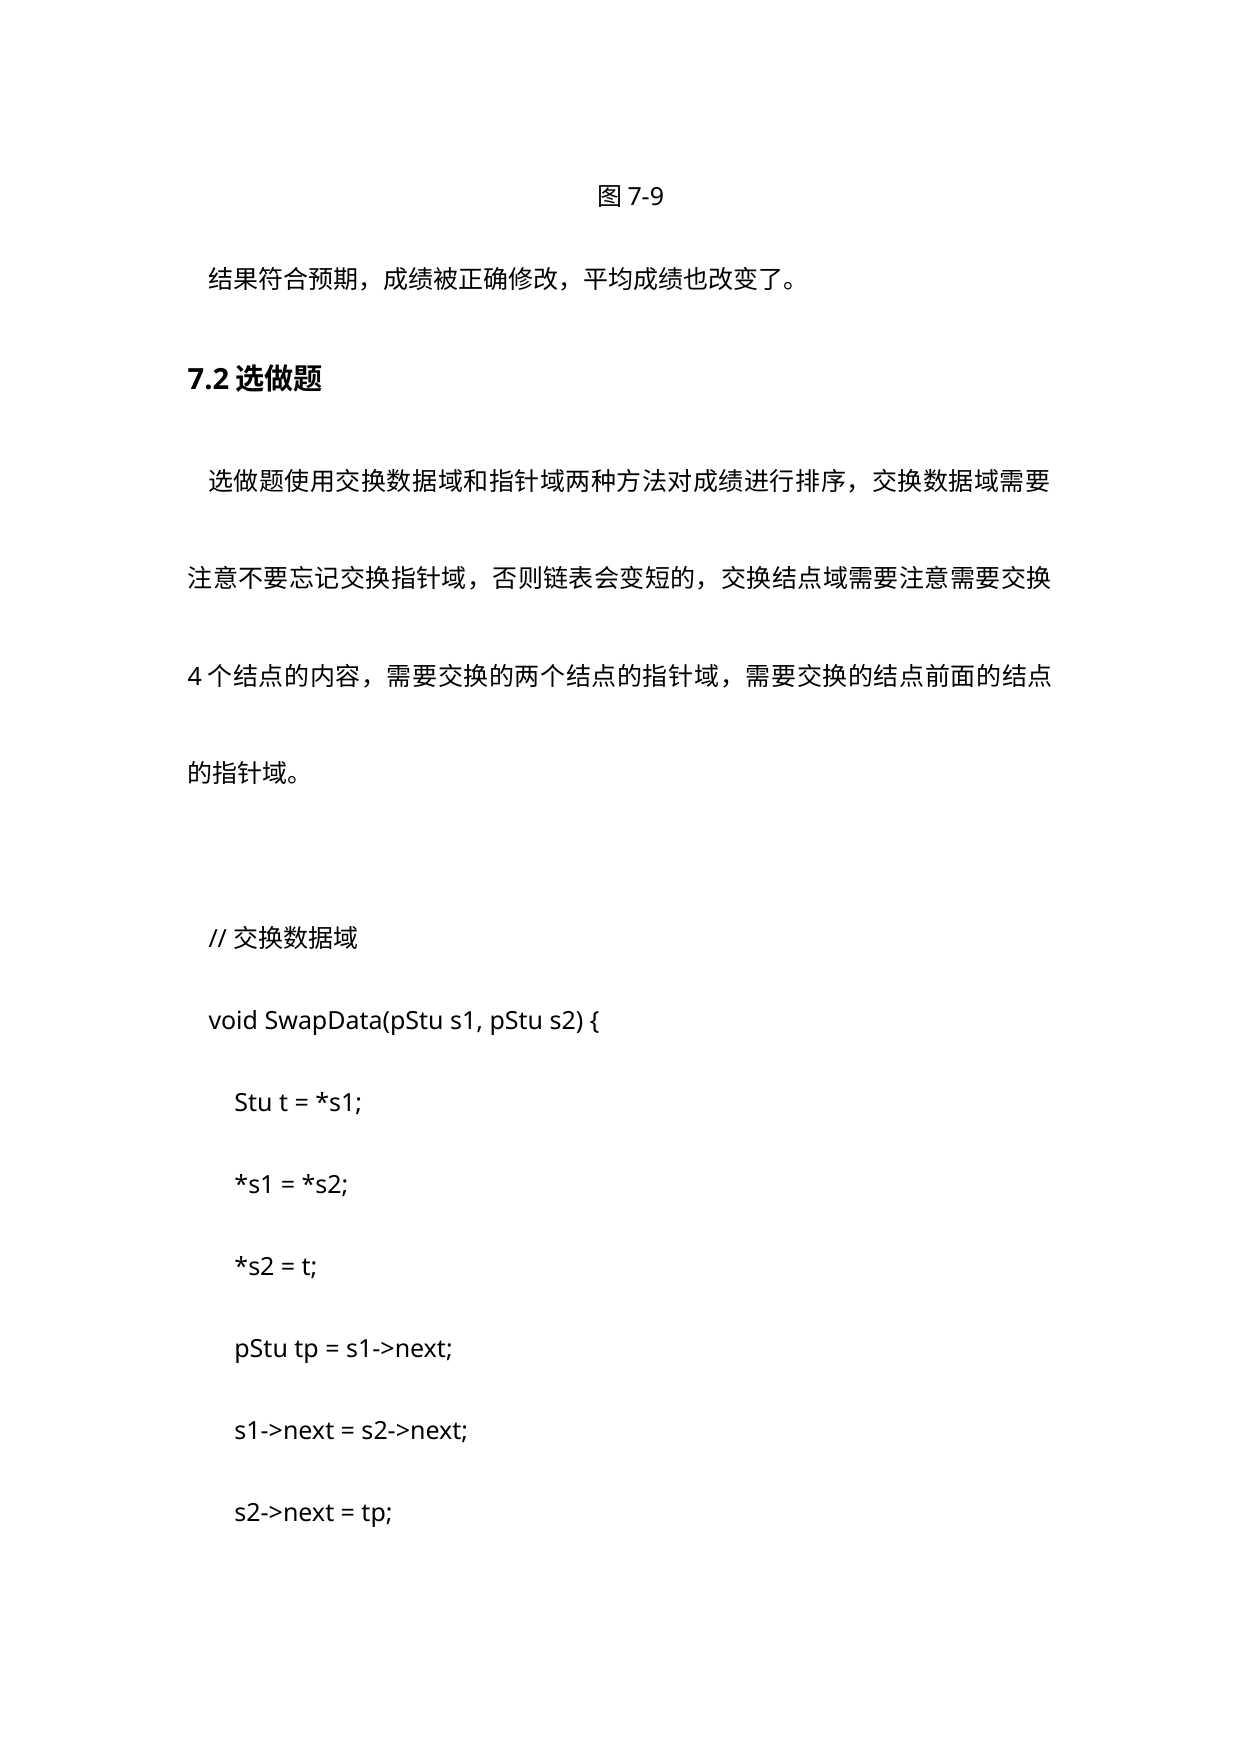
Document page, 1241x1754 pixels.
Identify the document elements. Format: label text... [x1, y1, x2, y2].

text *s2 = t; [187, 1233, 1053, 1298]
text 选做题使用交换数据域和指针域两种方法对成绩进行排序，交换数据域需要注意不要忘记交换指针域，否则链表会变短的，交换结点域需要注意需要交换4个结点的内容，需要交换的两个结点的指针域，需要交换的结点前面的结点的指针域。 [187, 447, 1053, 804]
subtitle 7.2选做题 [187, 344, 1053, 409]
text 图7-9 [187, 162, 1053, 227]
text s1->next = s2->next; [187, 1397, 1053, 1462]
text void SwapData(pStu s1, pStu s2) { [187, 988, 1053, 1053]
text // 交换数据域 [187, 904, 1053, 969]
text Stu t = *s1; [187, 1069, 1053, 1134]
text 结果符合预期，成绩被正确修改，平均成绩也改变了。 [187, 245, 1053, 310]
text s2->next = tp; [187, 1479, 1053, 1544]
text *s1 = *s2; [187, 1152, 1053, 1217]
text pStu tp = s1->next; [187, 1316, 1053, 1381]
